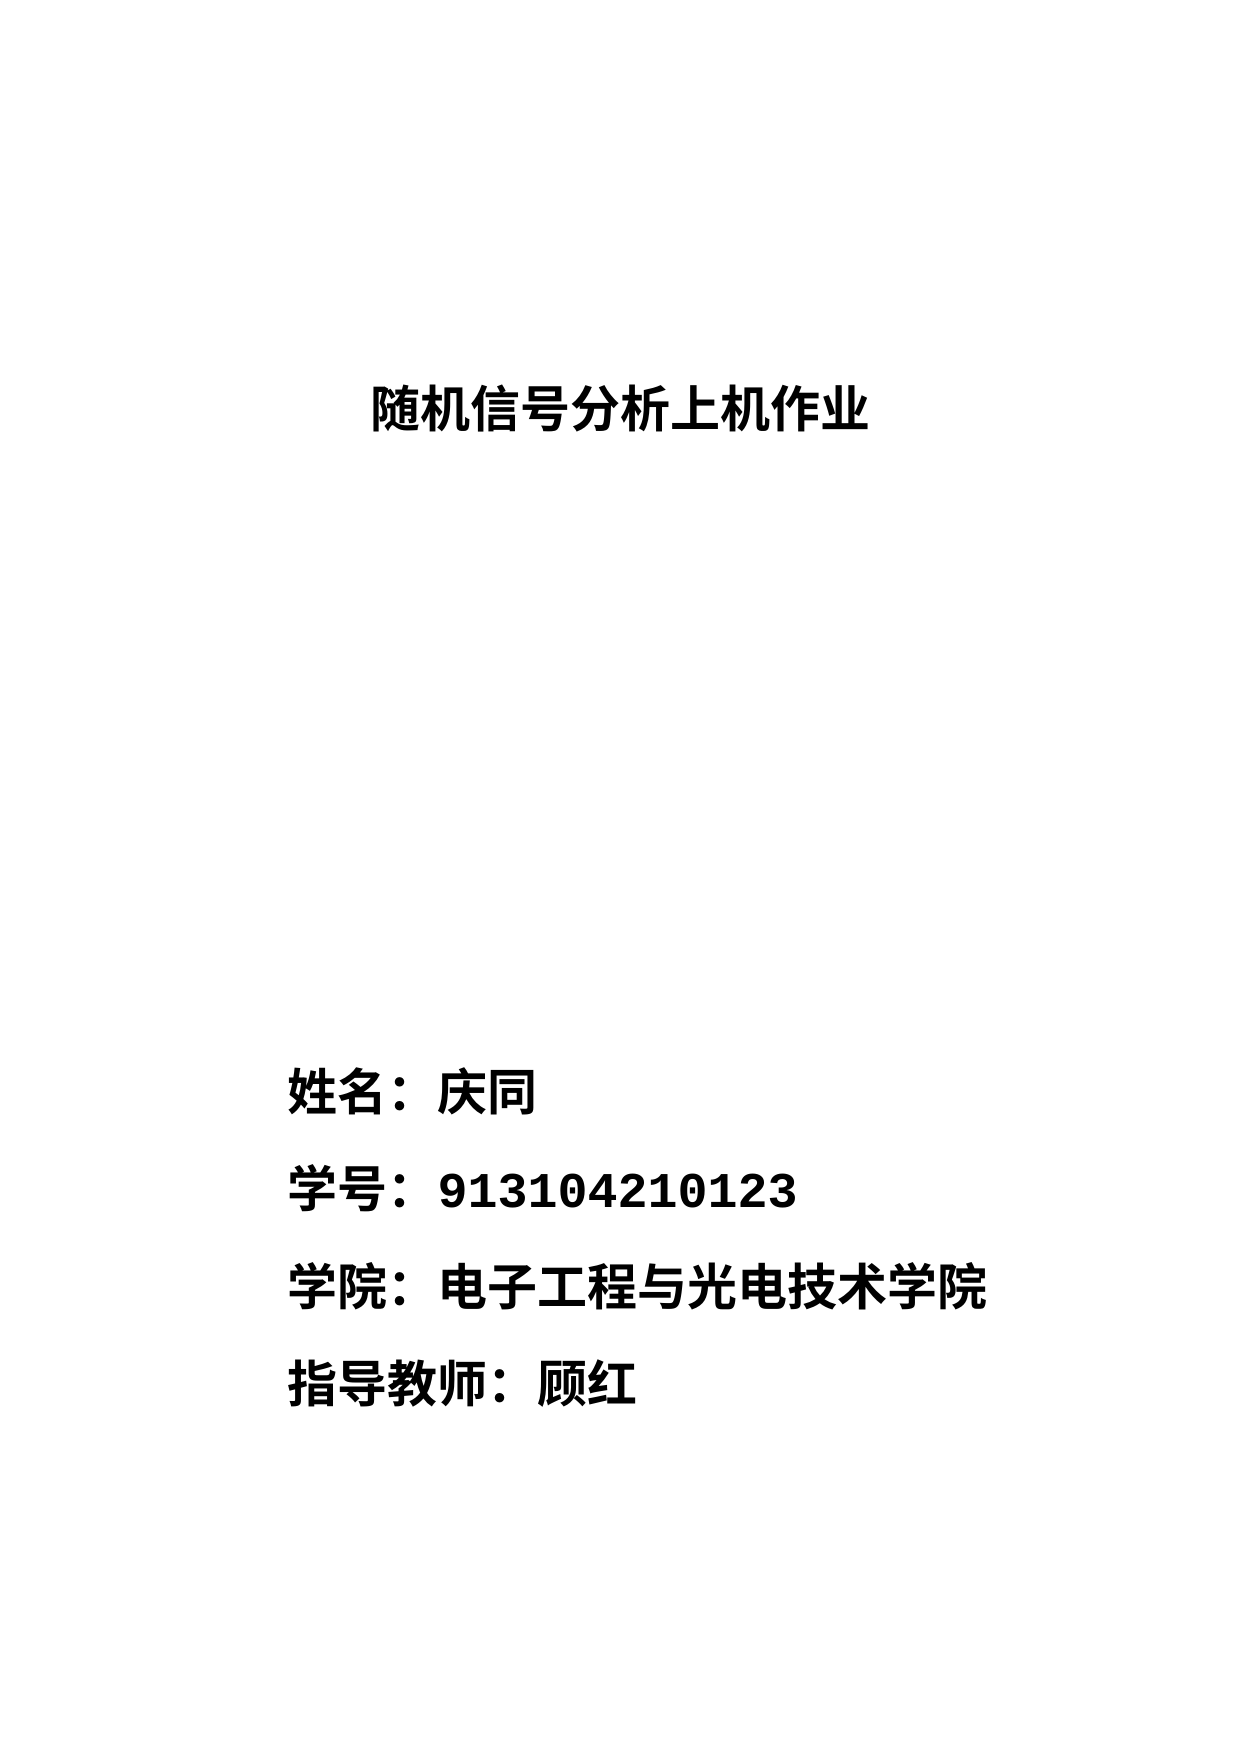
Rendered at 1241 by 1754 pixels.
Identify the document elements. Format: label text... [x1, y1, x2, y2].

text 姓名：庆同 [187, 1039, 1053, 1137]
text 指导教师：顾红 [187, 1332, 1053, 1429]
text 学院：电子工程与光电技术学院 [187, 1234, 1053, 1332]
text 随机信号分析上机作业 [187, 357, 1053, 454]
text 学号：913104210123 [187, 1137, 1053, 1234]
